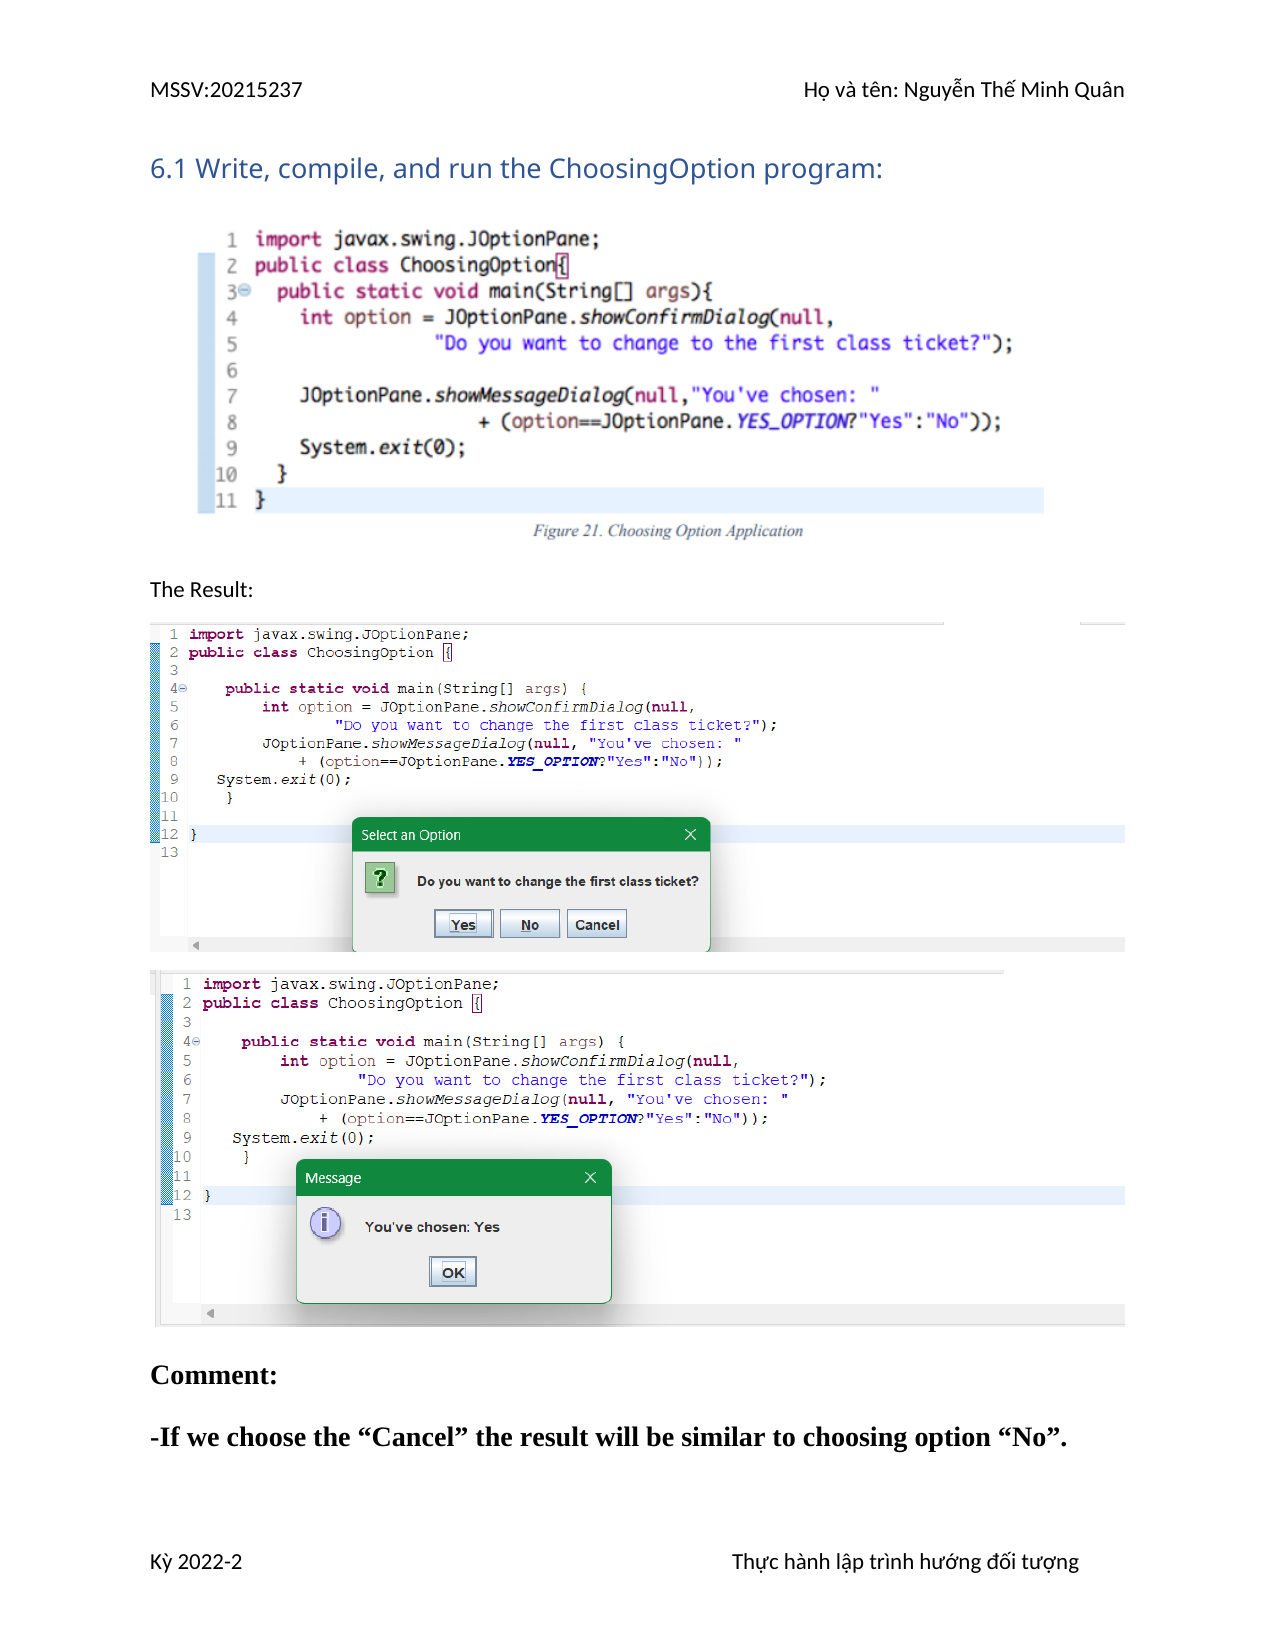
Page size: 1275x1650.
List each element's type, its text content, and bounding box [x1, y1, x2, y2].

picture [150, 970, 1125, 1327]
picture [150, 189, 1125, 557]
picture [150, 622, 1125, 952]
text The Result: [150, 576, 1125, 604]
subtitle 6.1 Write, compile, and run the ChoosingOption program: [150, 150, 1125, 187]
subtitle Comment: [150, 1358, 1125, 1391]
subtitle -If we choose the “Cancel” the result will be similar to choosing option “No”. [150, 1420, 1125, 1452]
